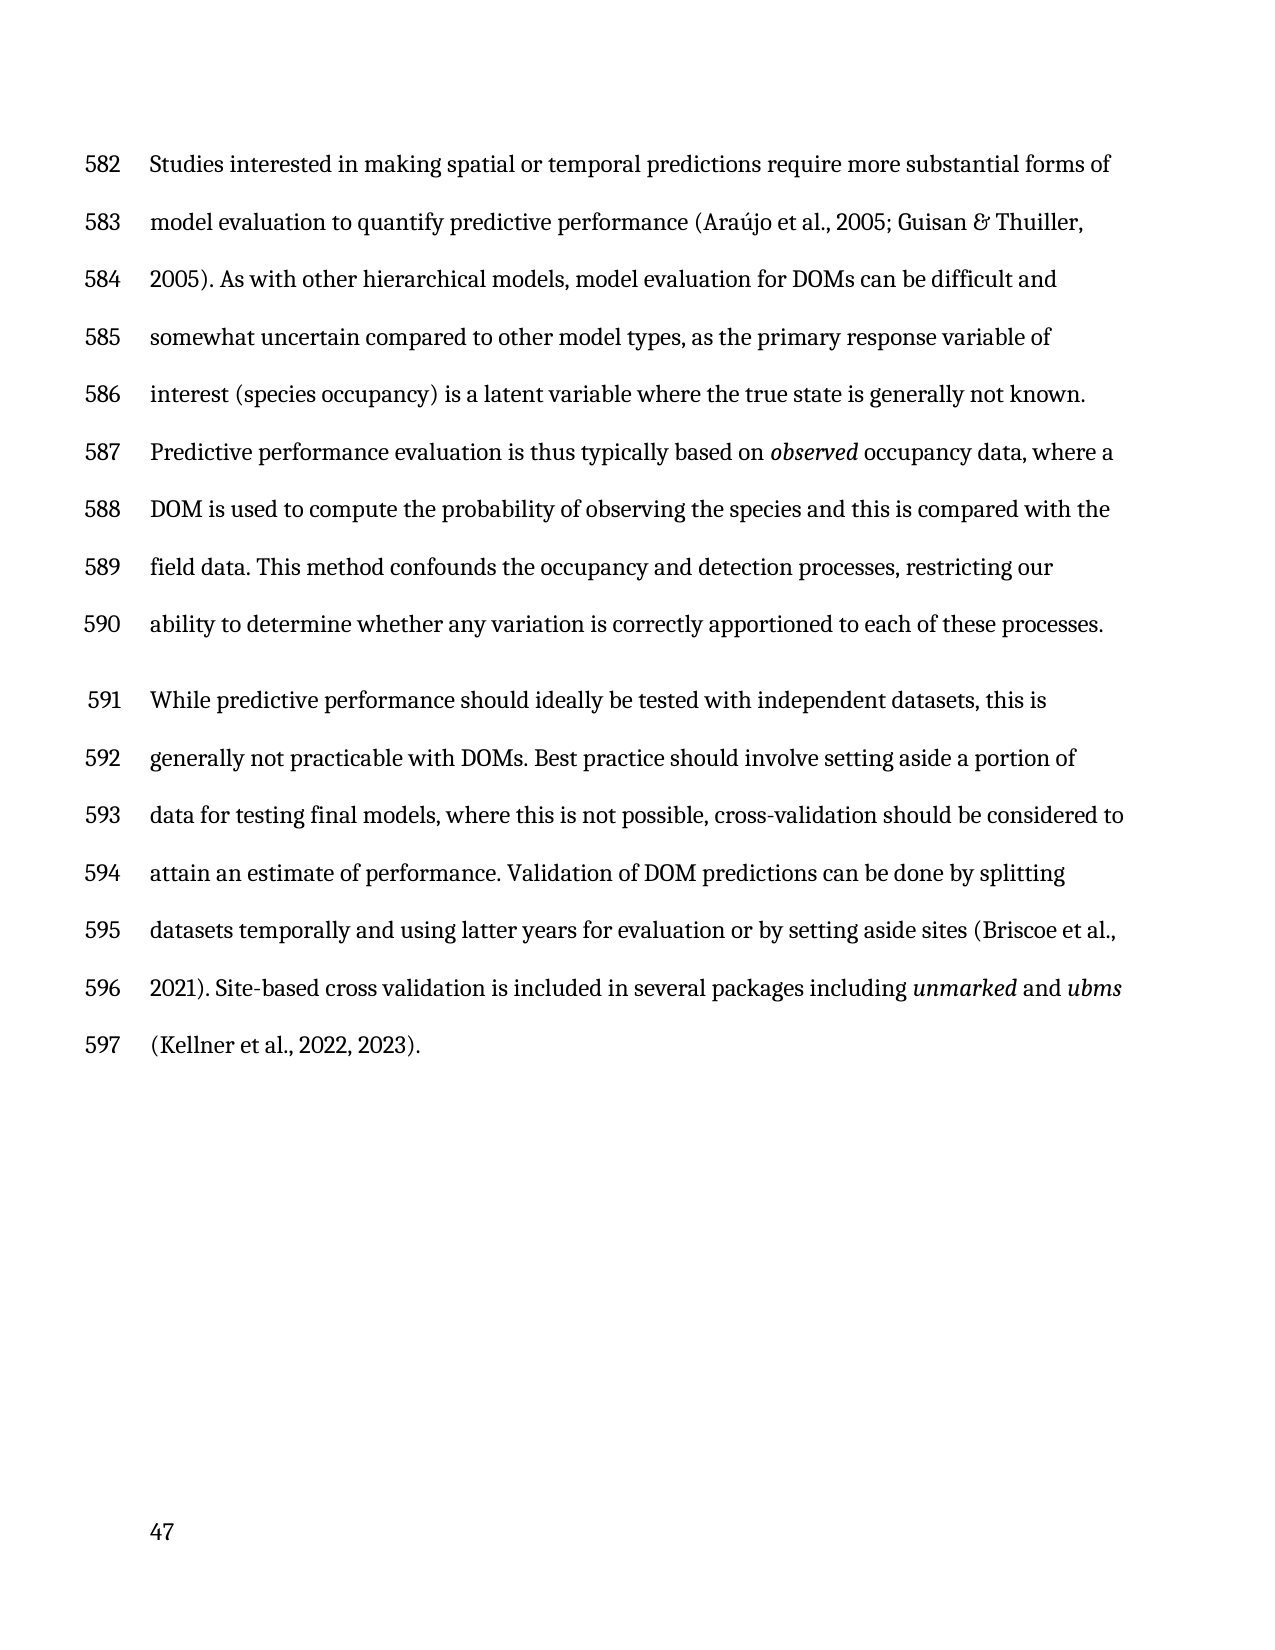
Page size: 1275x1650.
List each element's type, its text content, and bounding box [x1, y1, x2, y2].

text While predictive performance should ideally be tested with independent datasets, this is generally not practicable with DOMs. Best practice should involve setting aside a portion of data for testing final models, where this is not possible, cross-validation should be considered to attain an estimate of performance. Validation of DOM predictions can be done by splitting datasets temporally and using latter years for evaluation or by setting aside sites (Briscoe et al., 2021). Site-based cross validation is included in several packages including unmarked and ubms (Kellner et al., 2022, 2023). [150, 686, 1125, 1060]
text Studies interested in making spatial or temporal predictions require more substantial forms of model evaluation to quantify predictive performance (Araújo et al., 2005; Guisan & Thuiller, 2005). As with other hierarchical models, model evaluation for DOMs can be difficult and somewhat uncertain compared to other model types, as the primary response variable of interest (species occupancy) is a latent variable where the true state is generally not known. Predictive performance evaluation is thus typically based on observed occupancy data, where a DOM is used to compute the probability of observing the species and this is compared with the field data. This method confounds the occupancy and detection processes, restricting our ability to determine whether any variation is correctly apportioned to each of these processes. [150, 150, 1125, 639]
